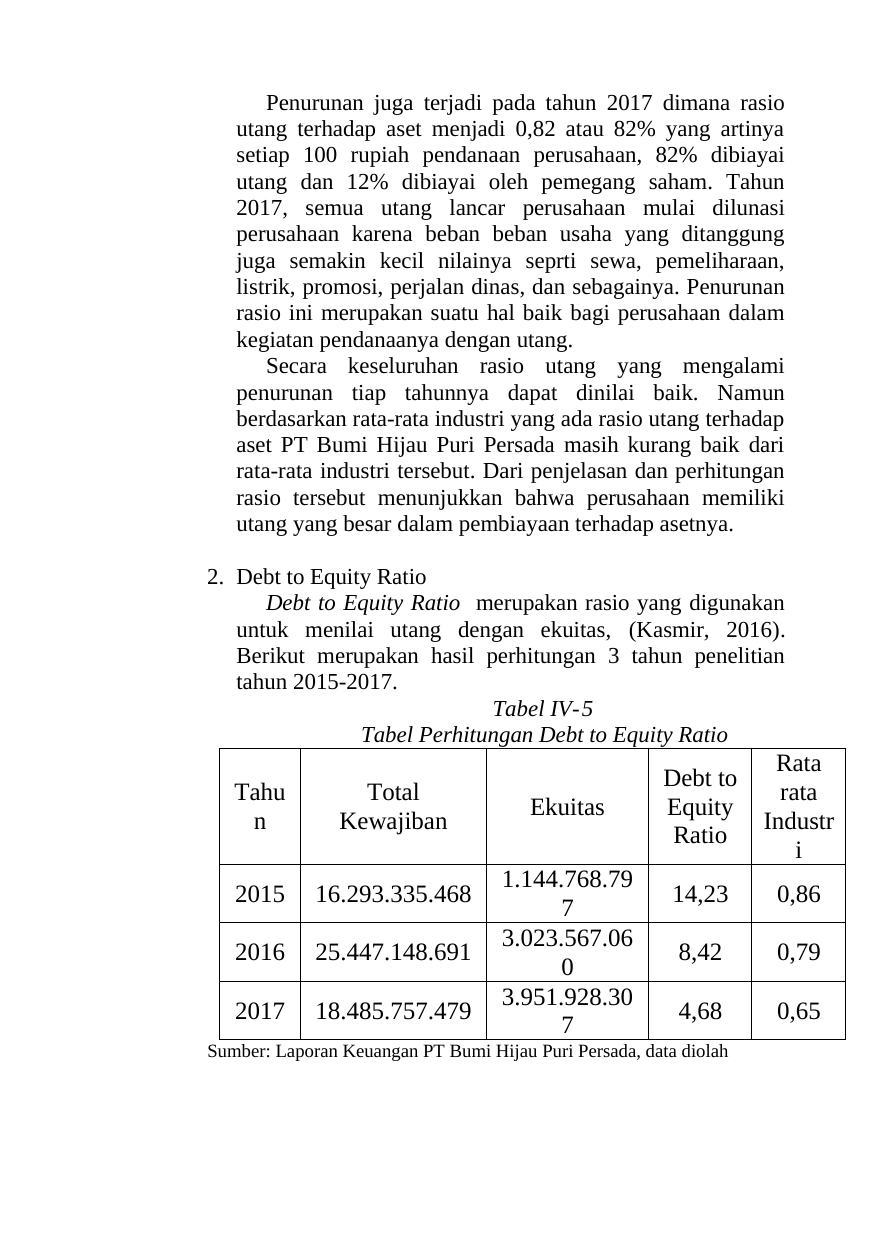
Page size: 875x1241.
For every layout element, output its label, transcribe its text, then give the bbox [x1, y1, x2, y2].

table_cell 4,68 [649, 982, 751, 1039]
text Penurunan juga terjadi pada tahun 2017 dimana rasio utang terhadap aset menjadi 0,82 atau 82% yang artinya setiap 100 rupiah pendanaan perusahaan, 82% dibiayai utang dan 12% dibiayai oleh pemegang saham. Tahun 2017, semua utang lancar perusahaan mulai dilunasi perusahaan karena beban beban usaha yang ditanggung juga semakin kecil nilainya seprti sewa, pemeliharaan, listrik, promosi, perjalan dinas, dan sebagainya. Penurunan rasio ini merupakan suatu hal baik bagi perusahaan dalam kegiatan pendanaanya dengan utang. [236, 89, 785, 352]
table_header Rata rata Industri [752, 749, 845, 863]
list Debt to Equity Ratio [207, 563, 785, 589]
table_cell 2017 [220, 982, 300, 1039]
table_cell 3.023.567.060 [487, 923, 648, 981]
table_header Total Kewajiban [301, 749, 486, 863]
table_cell 16.293.335.468 [301, 865, 486, 922]
table_cell 3.951.928.307 [487, 982, 648, 1039]
table_cell 14,23 [649, 865, 751, 922]
table_cell 8,42 [649, 923, 751, 981]
list Debt to Equity Ratio merupakan rasio yang digunakan untuk menilai utang dengan ekuitas, . Berikut merupakan hasil perhitungan 3 tahun penelitian tahun 2015-2017. [236, 589, 785, 695]
text Secara keseluruhan rasio utang yang mengalami penurunan tiap tahunnya dapat dinilai baik. Namun berdasarkan rata-rata industri yang ada rasio utang terhadap aset PT Bumi Hijau Puri Persada masih kurang baik dari rata-rata industri tersebut. Dari penjelasan dan perhitungan rasio tersebut menunjukkan bahwa perusahaan memiliki utang yang besar dalam pembiayaan terhadap asetnya. [236, 352, 785, 537]
table_cell 0,65 [752, 982, 845, 1039]
table_cell 18.485.757.479 [301, 982, 486, 1039]
table_header Debt to Equity Ratio [649, 749, 751, 863]
table_cell 0,86 [752, 865, 845, 922]
table_cell 1.144.768.797 [487, 865, 648, 922]
table_cell 0,79 [752, 923, 845, 981]
table_cell 25.447.148.691 [301, 923, 486, 981]
table_header Tahun [220, 749, 300, 863]
text Sumber: Laporan Keuangan PT Bumi Hijau Puri Persada, data diolah [118, 1040, 785, 1062]
table_cell 2015 [220, 865, 300, 922]
table_header Ekuitas [487, 749, 648, 863]
text Tabel IV-5 Tabel Perhitungan Debt to Equity Ratio [306, 695, 785, 747]
table_cell 2016 [220, 923, 300, 981]
